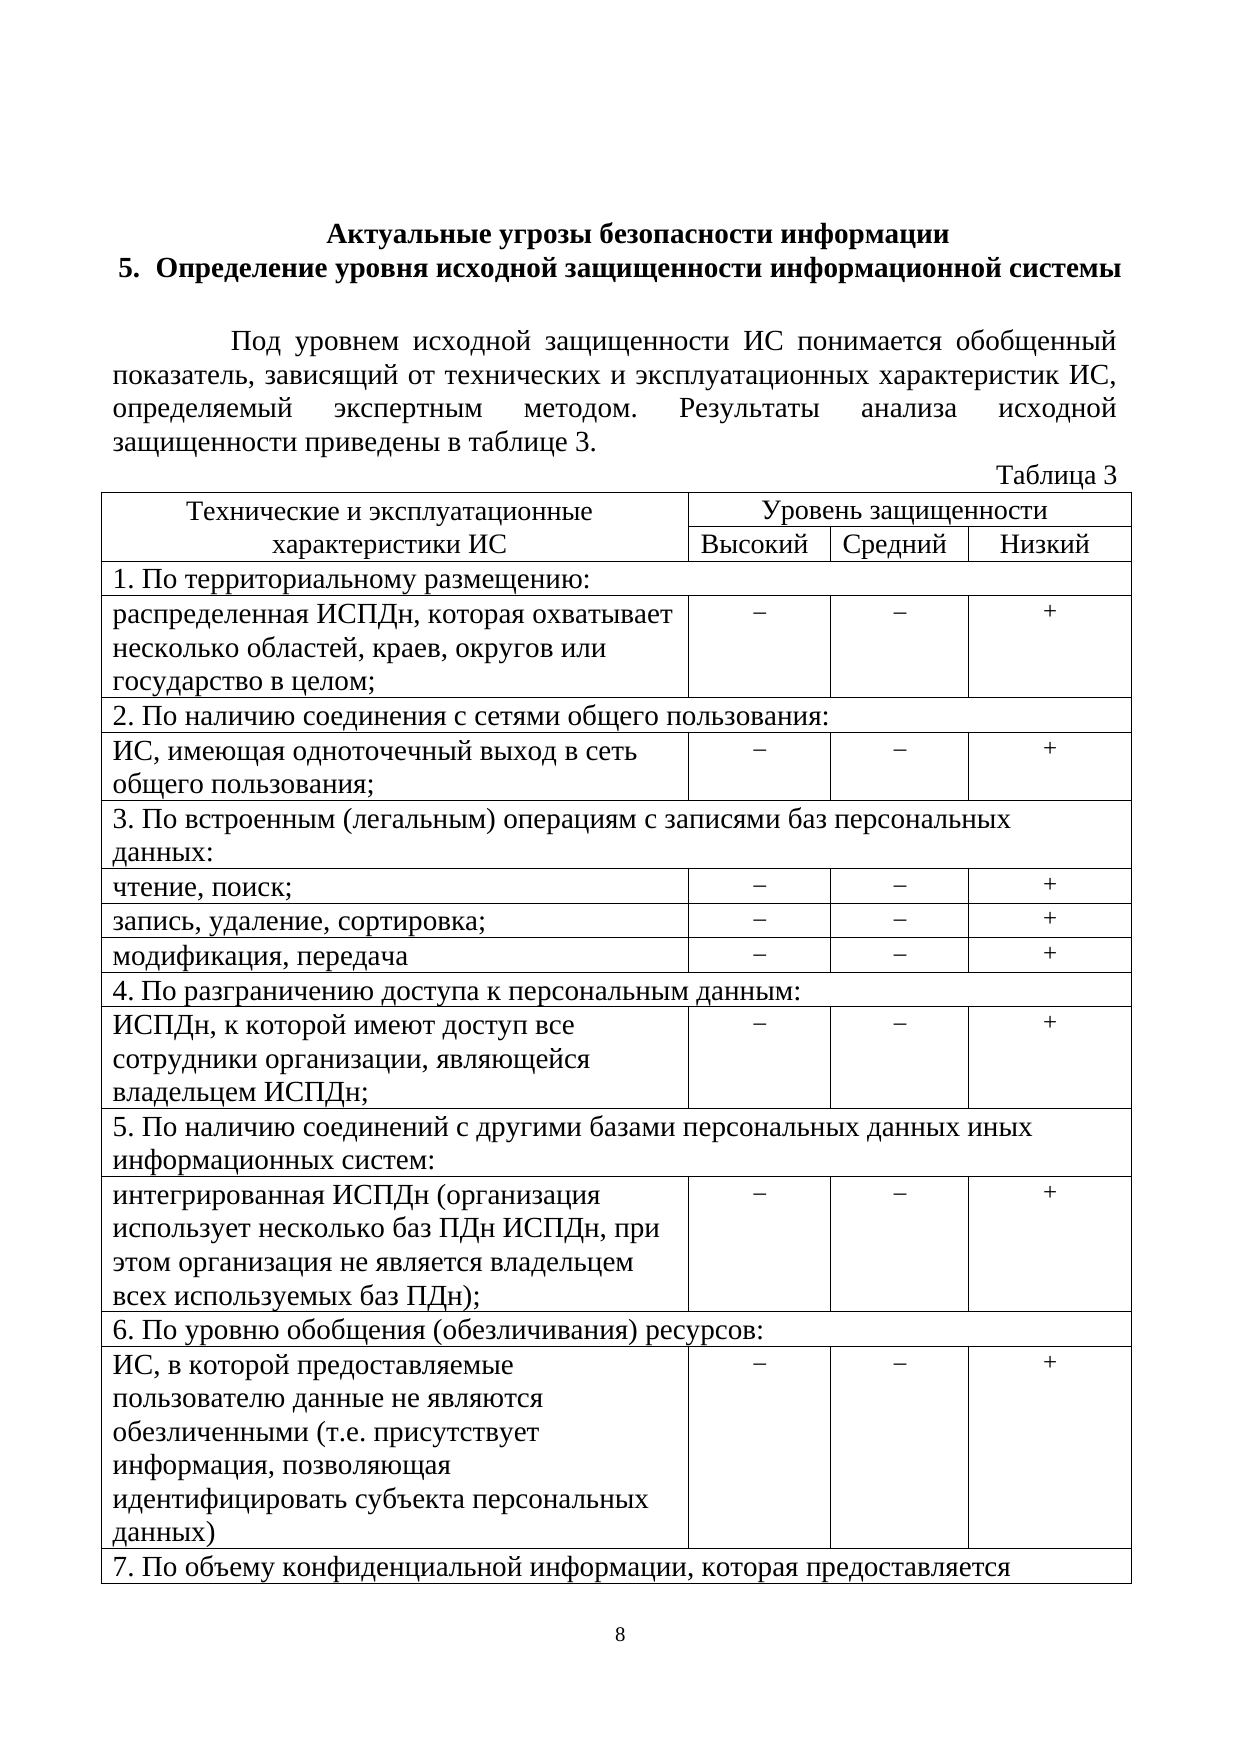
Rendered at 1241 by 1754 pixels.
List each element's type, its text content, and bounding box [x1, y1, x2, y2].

text Актуальные угрозы безопасности информации [150, 217, 1126, 251]
text Таблица 3 [112, 458, 1117, 492]
table_cell модификация, передача [102, 938, 688, 972]
table_cell 5. По наличию соединений с другими базами персональных данных иных информационных систем: [102, 1109, 1131, 1176]
table_cell + [969, 1177, 1131, 1311]
table_cell ИC, в которой предоставляемые пользователю данные не являются обезличенными (т.е. присутствует информация, позволяющая идентифицировать субъекта персональных данных) [102, 1347, 688, 1548]
table_cell – [689, 869, 830, 902]
table_cell 2. По наличию соединения с сетями общего пользования: [102, 698, 1131, 732]
table_cell – [831, 904, 968, 937]
table_cell – [689, 1347, 830, 1548]
table_cell – [689, 1177, 830, 1311]
table_cell – [831, 1177, 968, 1311]
table_cell + [969, 1007, 1131, 1108]
text Под уровнем исходной защищенности ИС понимается обобщенный показатель, зависящий от технических и эксплуатационных характеристик ИС, определяемый экспертным методом. Результаты анализа исходной защищенности приведены в таблице 3. [112, 324, 1117, 458]
table_cell 7. По объему конфиденциальной информации, которая предоставляется сторонним пользователям без предварительной обработки: [102, 1549, 1131, 1583]
table_cell – [831, 1347, 968, 1548]
table_cell – [831, 938, 968, 972]
table_cell – [689, 596, 830, 697]
table_cell – [689, 904, 830, 937]
table_cell + [969, 733, 1131, 800]
table_cell ИСПДн, к которой имеют доступ все сотрудники организации, являющейся владельцем ИСПДн; [102, 1007, 688, 1108]
table_cell – [831, 869, 968, 902]
table_cell Низкий [969, 527, 1131, 561]
list Определение уровня исходной защищенности информационной системы [112, 251, 1128, 284]
table_cell ИС, имеющая одноточечный выход в сеть общего пользования; [102, 733, 688, 800]
table_cell распределенная ИСПДн, которая охватывает несколько областей, краев, округов или государство в целом; [102, 596, 688, 697]
table_cell + [969, 938, 1131, 972]
table_cell – [689, 938, 830, 972]
table_cell – [831, 1007, 968, 1108]
table_cell + [969, 1347, 1131, 1548]
table_cell 3. По встроенным (легальным) операциям с записями баз персональных данных: [102, 801, 1131, 868]
table_cell 1. По территориальному размещению: [102, 562, 1131, 595]
table_cell интегрированная ИСПДн (организация использует несколько баз ПДн ИСПДн, при этом организация не является владельцем всех используемых баз ПДн); [102, 1177, 688, 1311]
table_cell запись, удаление, сортировка; [102, 904, 688, 937]
table_cell + [969, 904, 1131, 937]
table_cell – [689, 1007, 830, 1108]
table_header Технические и эксплуатационные характеристики ИС [102, 493, 688, 561]
table_cell 4. По разграничению доступа к персональным данным: [102, 973, 1131, 1006]
table_header Уровень защищенности [689, 493, 1131, 526]
table_cell 6. По уровню обобщения (обезличивания) ресурсов: [102, 1312, 1131, 1346]
table_cell Средний [831, 527, 968, 561]
table_cell – [831, 596, 968, 697]
table_cell чтение, поиск; [102, 869, 688, 902]
table_cell – [831, 733, 968, 800]
table_cell – [689, 733, 830, 800]
table_cell + [969, 596, 1131, 697]
table_cell + [969, 869, 1131, 902]
table_cell Высокий [689, 527, 830, 561]
